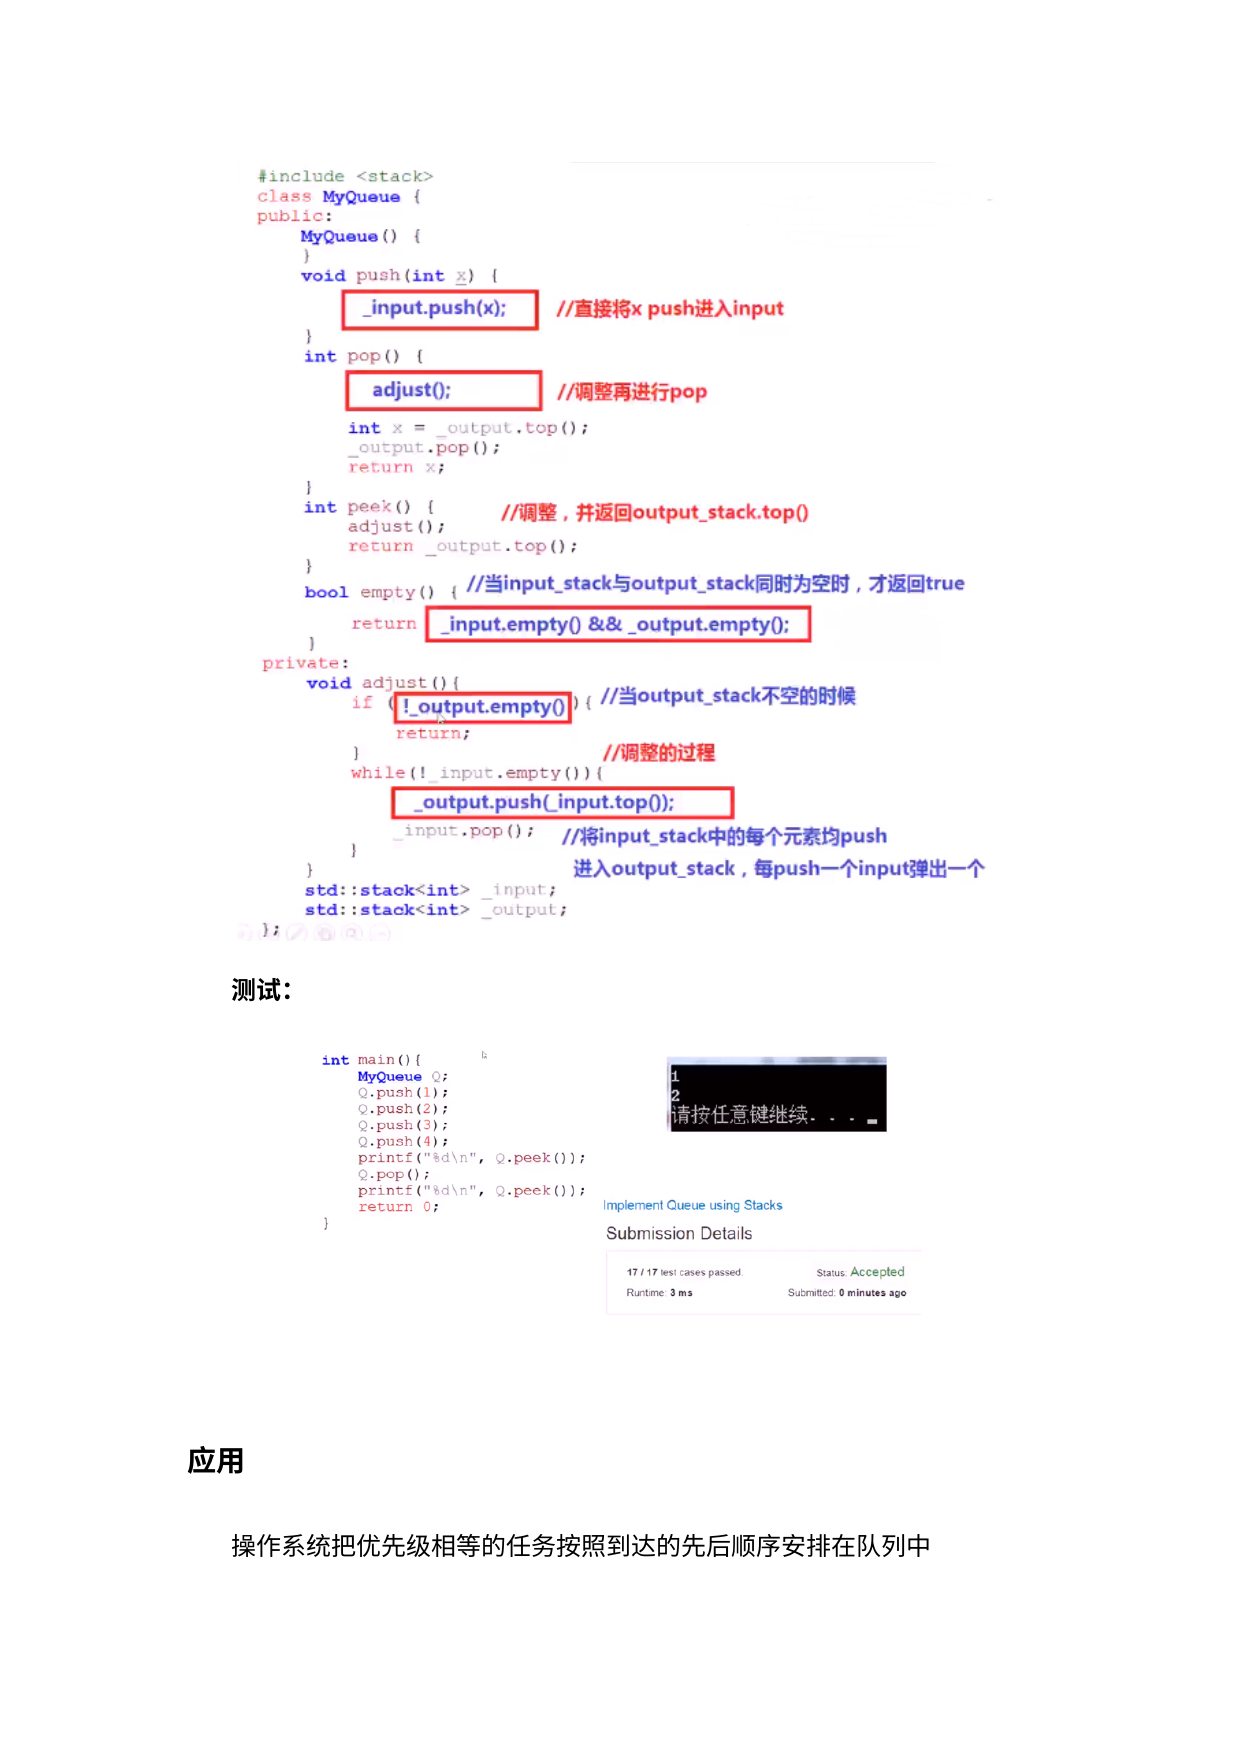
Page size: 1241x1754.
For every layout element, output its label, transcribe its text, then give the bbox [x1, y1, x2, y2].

picture [318, 1039, 922, 1337]
subtitle 应用 [187, 1426, 1053, 1491]
text 测试： [187, 956, 1053, 1021]
text 操作系统把优先级相等的任务按照到达的先后顺序安排在队列中 [187, 1512, 1053, 1577]
picture [237, 162, 1003, 941]
